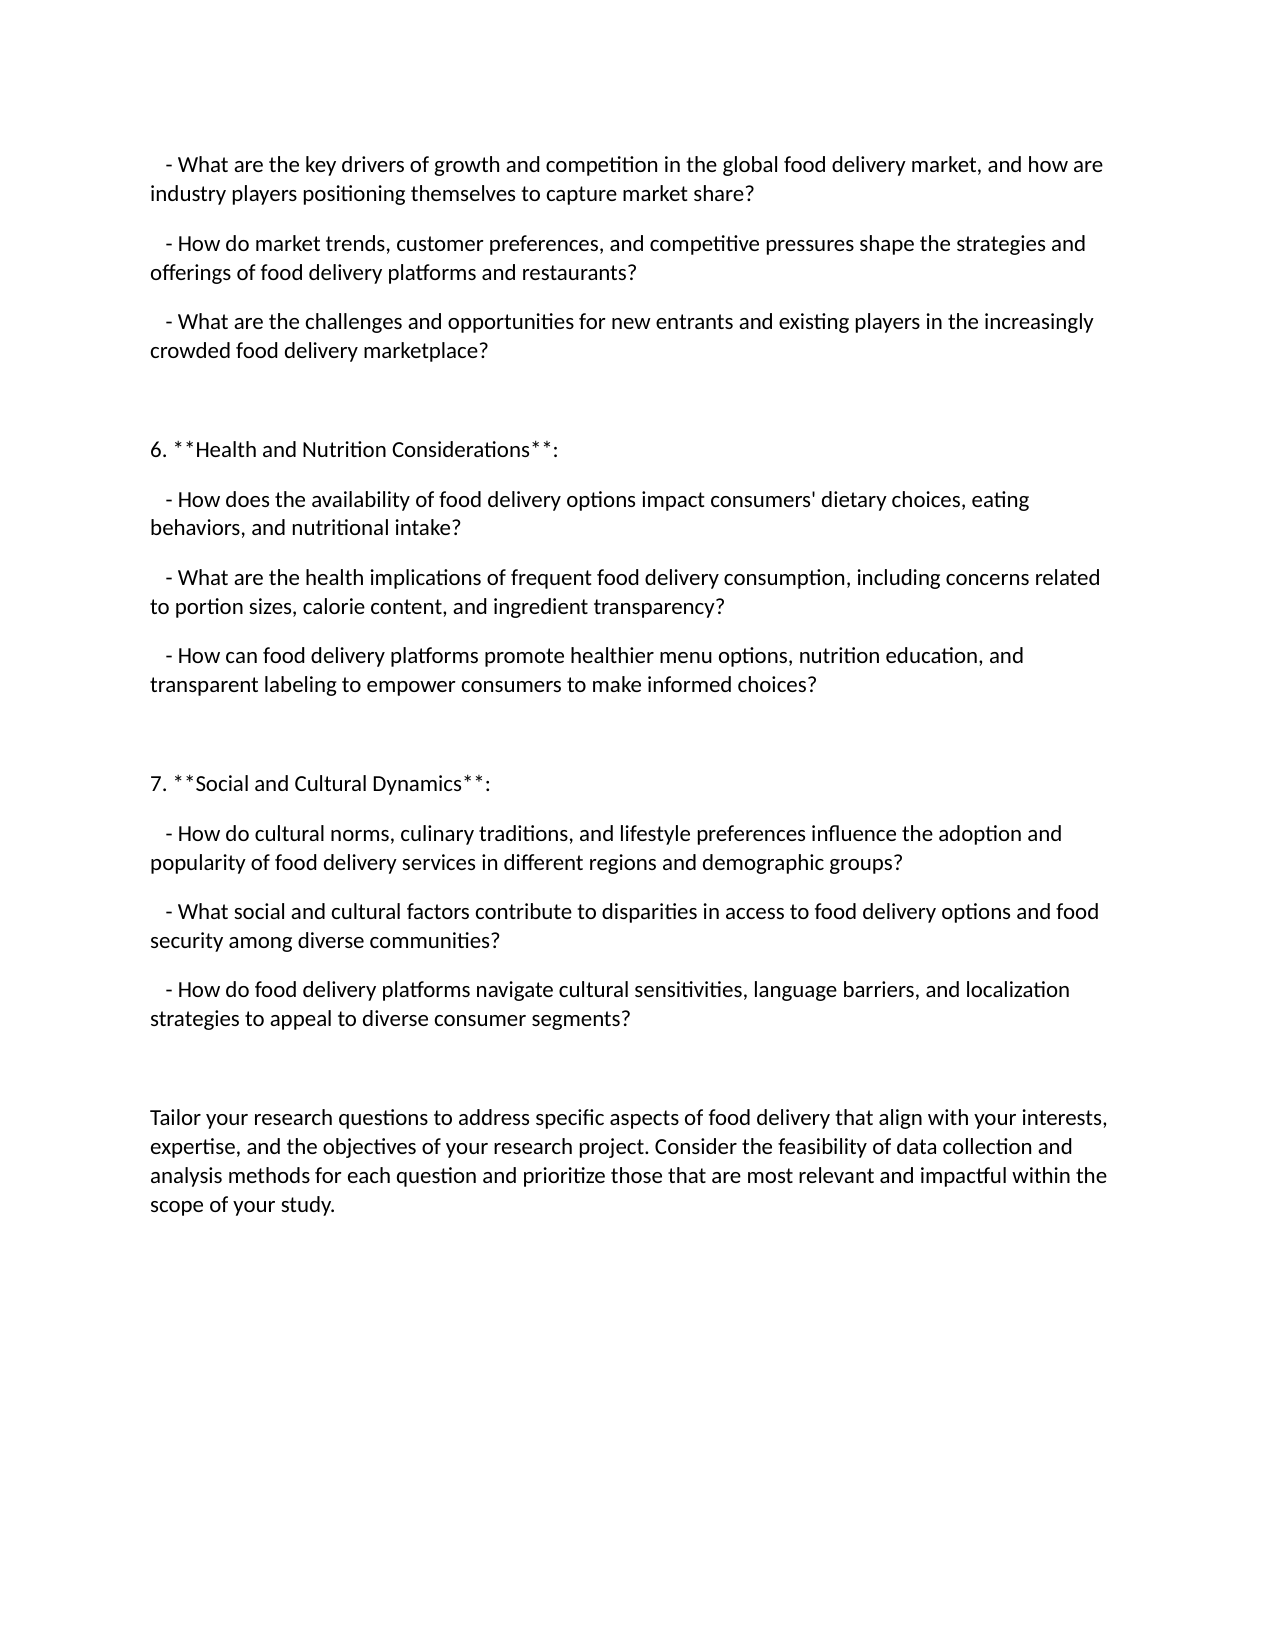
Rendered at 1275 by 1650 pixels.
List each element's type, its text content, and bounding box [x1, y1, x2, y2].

text 7. **Social and Cultural Dynamics**: [150, 769, 1125, 797]
text - What social and cultural factors contribute to disparities in access to food delivery options and food security among diverse communities? [150, 897, 1125, 954]
text - What are the challenges and opportunities for new entrants and existing players in the increasingly crowded food delivery marketplace? [150, 307, 1125, 364]
text - How can food delivery platforms promote healthier menu options, nutrition education, and transparent labeling to empower consumers to make informed choices? [150, 641, 1125, 698]
text - How do cultural norms, culinary traditions, and lifestyle preferences influence the adoption and popularity of food delivery services in different regions and demographic groups? [150, 818, 1125, 876]
text - How does the availability of food delivery options impact consumers' dietary choices, eating behaviors, and nutritional intake? [150, 484, 1125, 542]
text - How do food delivery platforms navigate cultural sensitivities, language barriers, and localization strategies to appeal to diverse consumer segments? [150, 975, 1125, 1032]
text - How do market trends, customer preferences, and competitive pressures shape the strategies and offerings of food delivery platforms and restaurants? [150, 228, 1125, 286]
text Tailor your research questions to address specific aspects of food delivery that align with your interests, expertise, and the objectives of your research project. Consider the feasibility of data collection and analysis methods for each question and prioritize those that are most relevant and impactful within the scope of your study. [150, 1103, 1125, 1218]
text - What are the health implications of frequent food delivery consumption, including concerns related to portion sizes, calorie content, and ingredient transparency? [150, 562, 1125, 620]
text - What are the key drivers of growth and competition in the global food delivery market, and how are industry players positioning themselves to capture market share? [150, 150, 1125, 207]
text 6. **Health and Nutrition Considerations**: [150, 434, 1125, 463]
